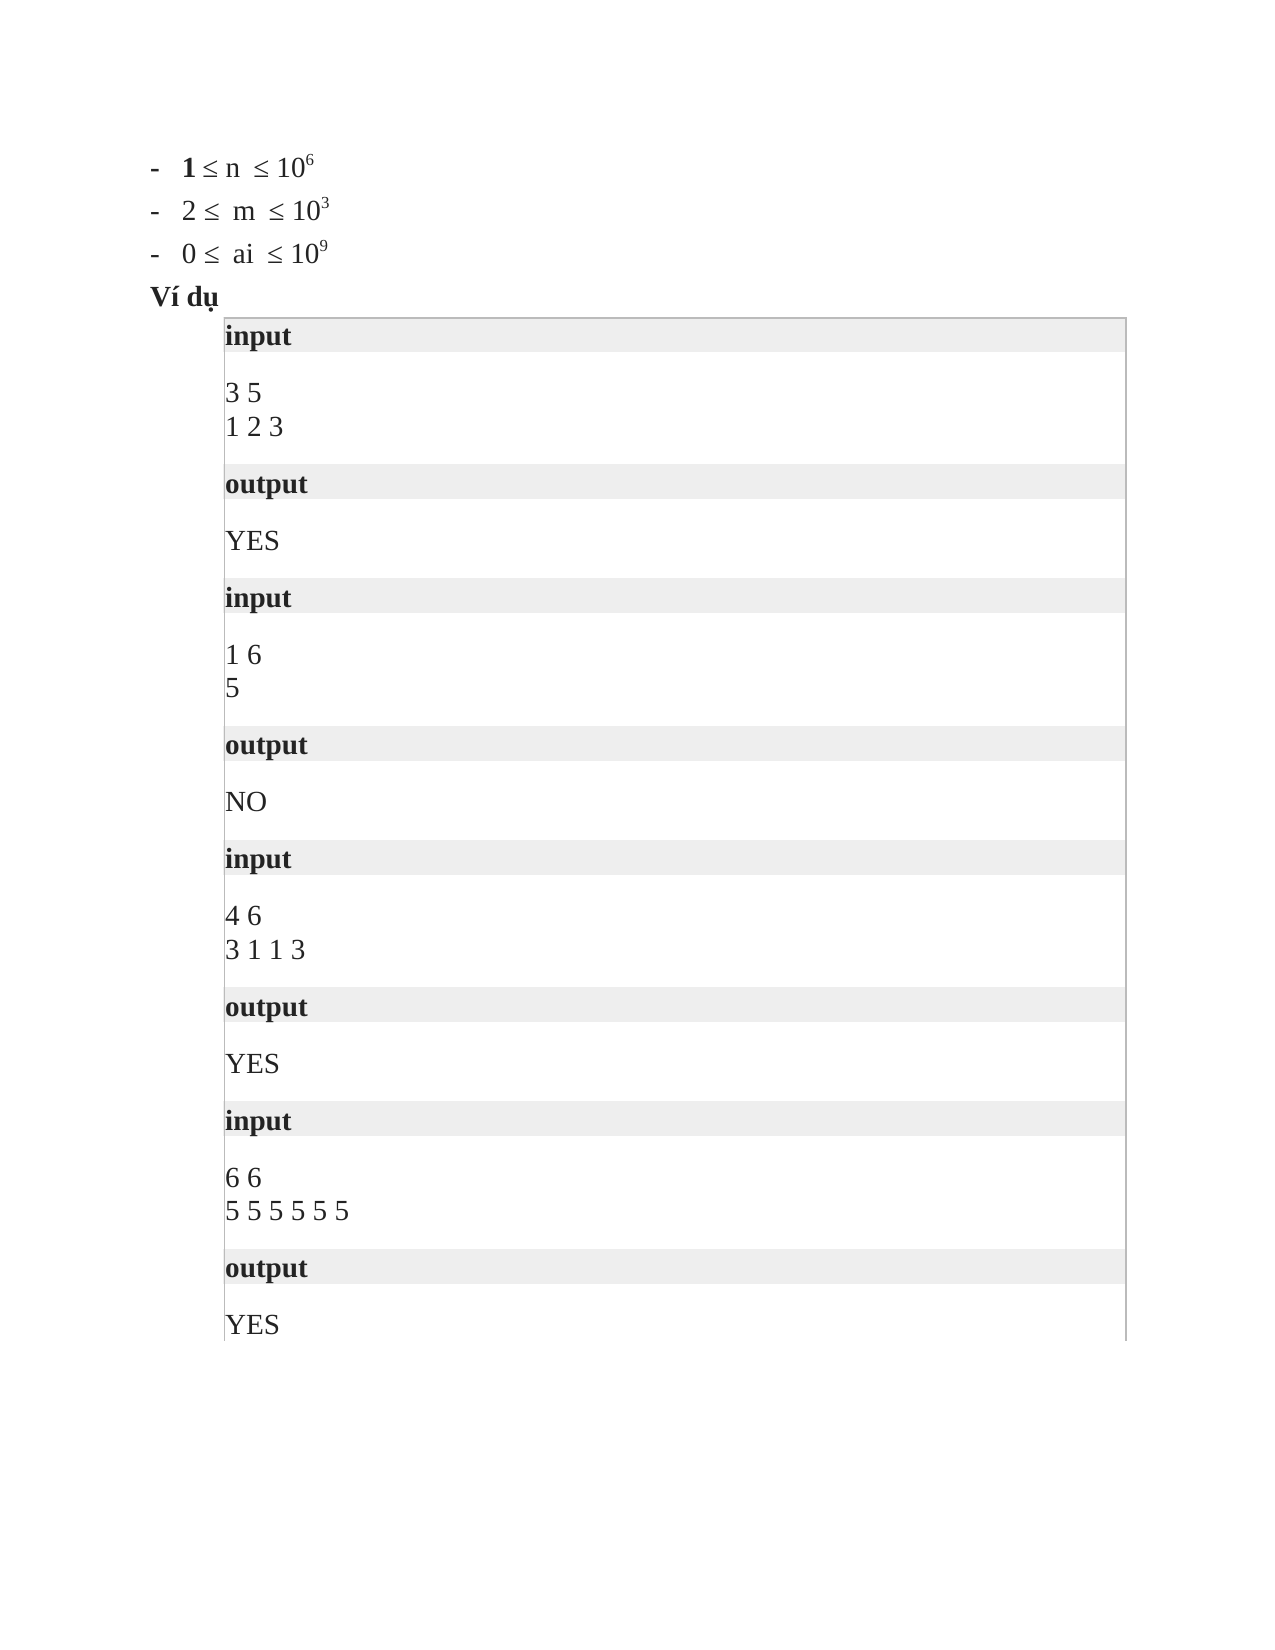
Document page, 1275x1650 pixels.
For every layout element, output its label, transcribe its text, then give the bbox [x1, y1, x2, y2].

text 3 5 1 2 3 [225, 374, 1125, 443]
text 1 6 5 [225, 635, 1125, 704]
text output [225, 1249, 1125, 1284]
text - 2 ≤ m ≤ 103 [150, 193, 1125, 226]
text input [225, 840, 1125, 875]
text - 0 ≤ ai ≤ 109 [150, 236, 1125, 269]
text output [225, 987, 1125, 1022]
text input [225, 578, 1125, 613]
text NO [225, 783, 1125, 818]
text 6 6 5 5 5 5 5 5 [225, 1158, 1125, 1227]
text Ví dụ [150, 279, 1125, 312]
text YES [225, 1306, 1125, 1341]
text output [225, 726, 1125, 761]
text - 1 ≤ n ≤ 106 [150, 150, 1125, 183]
text input [225, 1101, 1125, 1136]
text YES [225, 521, 1125, 557]
text 4 6 3 1 1 3 [225, 897, 1125, 966]
text YES [225, 1044, 1125, 1079]
text output [225, 464, 1125, 499]
text input [225, 319, 1125, 352]
